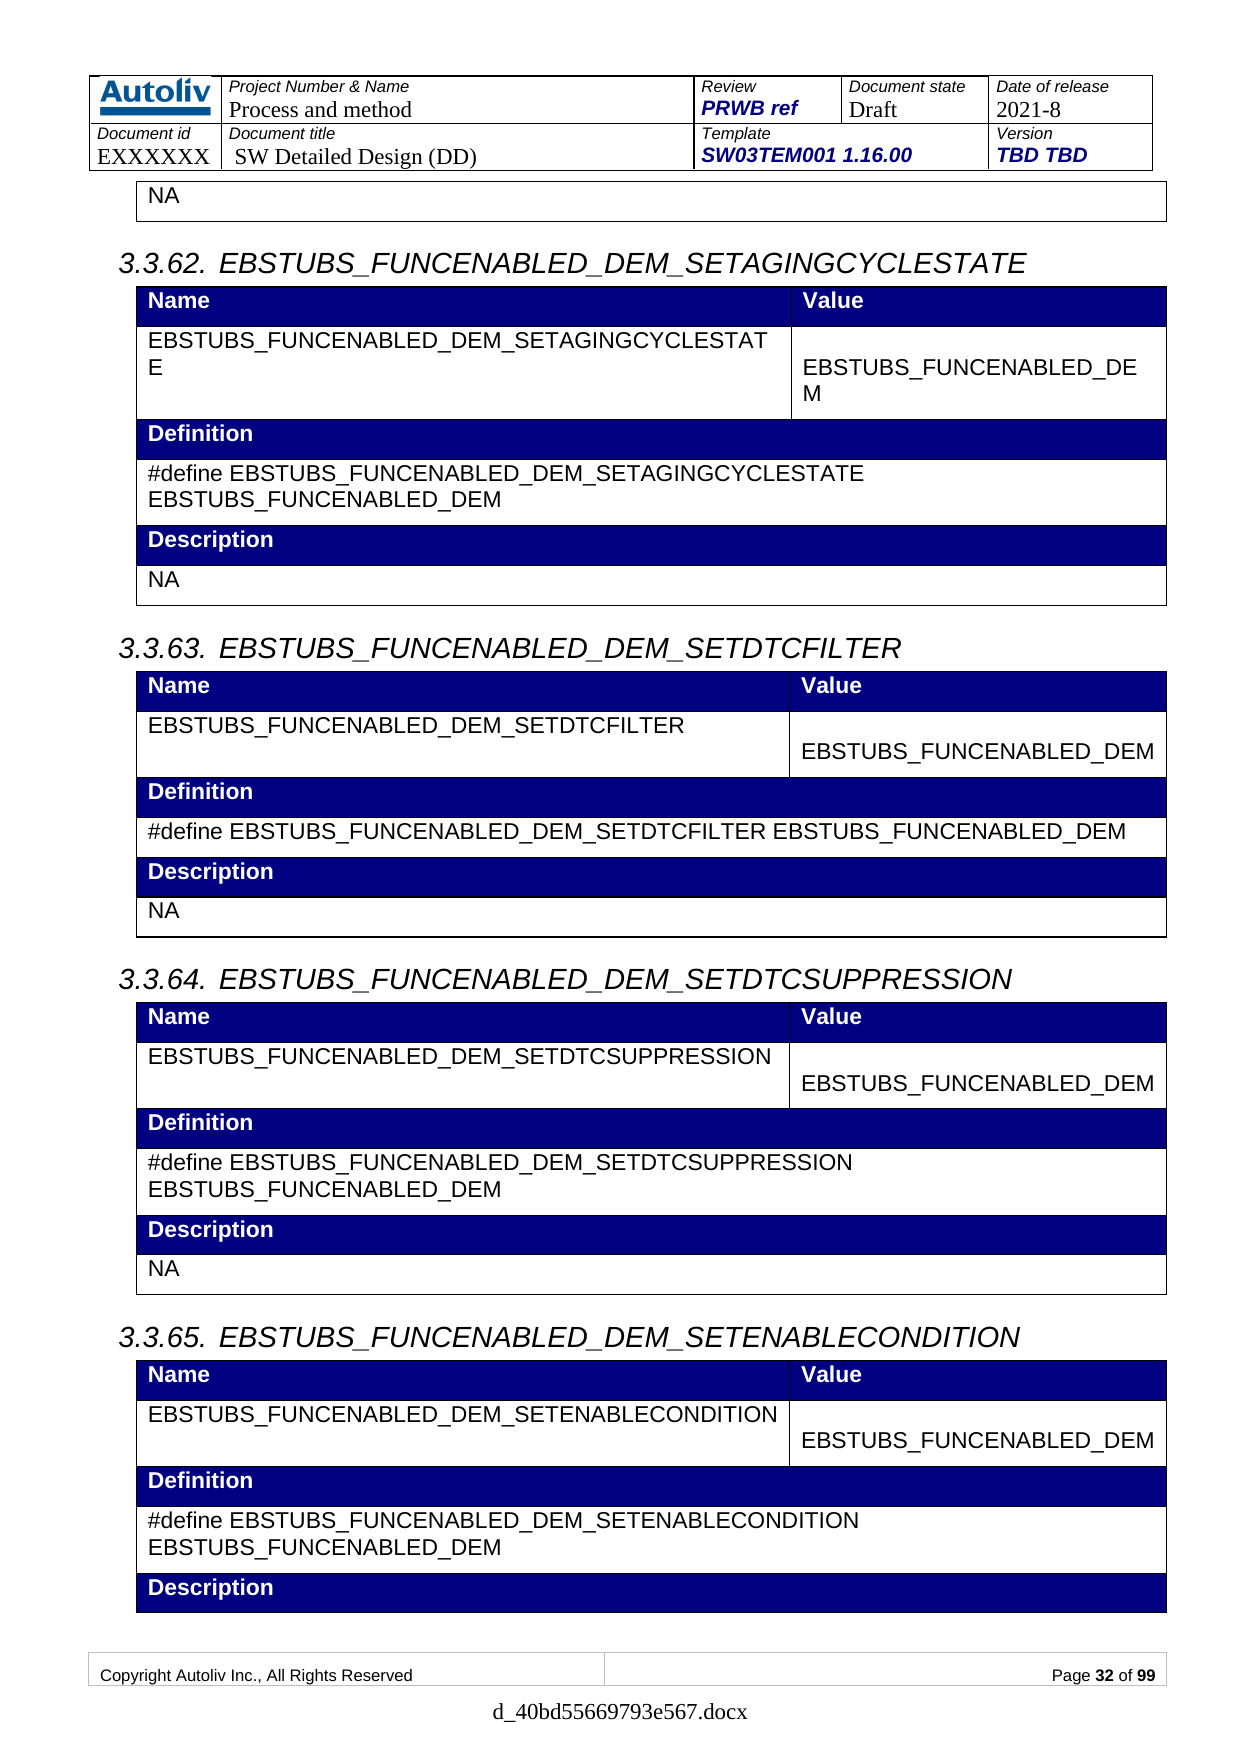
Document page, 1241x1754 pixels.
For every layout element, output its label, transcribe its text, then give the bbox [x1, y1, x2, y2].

table_cell NA [137, 898, 1166, 936]
table_cell Description [137, 526, 1166, 565]
table_cell #define EBSTUBS_FUNCENABLED_DEM_SETDTCSUPPRESSION EBSTUBS_FUNCENABLED_DEM [137, 1149, 1166, 1214]
subtitle EBSTUBS_FUNCENABLED_DEM_SETENABLECONDITION [118, 1320, 1166, 1354]
table_header Name [137, 288, 791, 326]
table_header Value [790, 1003, 1166, 1042]
table_cell EBSTUBS_FUNCENABLED_DEM [792, 327, 1166, 419]
table_cell #define EBSTUBS_FUNCENABLED_DEM_SETDTCFILTER EBSTUBS_FUNCENABLED_DEM [137, 818, 1166, 857]
table_cell Definition [137, 778, 1166, 817]
table_cell EBSTUBS_FUNCENABLED_DEM_SETDTCSUPPRESSION [137, 1043, 789, 1108]
table_cell NA [137, 182, 1166, 221]
table_header Value [792, 288, 1166, 326]
table_header Name [137, 672, 789, 711]
table_cell NA [137, 1255, 1166, 1294]
table_cell #define EBSTUBS_FUNCENABLED_DEM_SETAGINGCYCLESTATE EBSTUBS_FUNCENABLED_DEM [137, 460, 1166, 525]
table_cell Definition [137, 1467, 1166, 1506]
subtitle EBSTUBS_FUNCENABLED_DEM_SETDTCSUPPRESSION [118, 962, 1166, 996]
table_header Value [790, 672, 1166, 711]
table_header Value [790, 1361, 1166, 1400]
table_cell EBSTUBS_FUNCENABLED_DEM_SETENABLECONDITION [137, 1401, 789, 1466]
picture [99, 76, 212, 117]
table_header Name [137, 1003, 789, 1042]
table_cell NA [137, 566, 1166, 605]
table_cell Description [137, 1216, 1166, 1254]
table_cell EBSTUBS_FUNCENABLED_DEM [790, 712, 1166, 777]
table_header Name [137, 1361, 789, 1400]
table_cell Description [137, 1574, 1166, 1612]
table_cell #define EBSTUBS_FUNCENABLED_DEM_SETENABLECONDITION EBSTUBS_FUNCENABLED_DEM [137, 1507, 1166, 1572]
table_cell Definition [137, 1109, 1166, 1148]
table_cell EBSTUBS_FUNCENABLED_DEM_SETAGINGCYCLESTATE [137, 327, 791, 419]
table_cell Description [137, 858, 1166, 896]
table_cell EBSTUBS_FUNCENABLED_DEM [790, 1043, 1166, 1108]
table_cell Definition [137, 420, 1166, 459]
table_cell EBSTUBS_FUNCENABLED_DEM_SETDTCFILTER [137, 712, 789, 777]
subtitle EBSTUBS_FUNCENABLED_DEM_SETAGINGCYCLESTATE [118, 247, 1166, 280]
table_cell EBSTUBS_FUNCENABLED_DEM [790, 1401, 1166, 1466]
subtitle EBSTUBS_FUNCENABLED_DEM_SETDTCFILTER [118, 631, 1166, 664]
